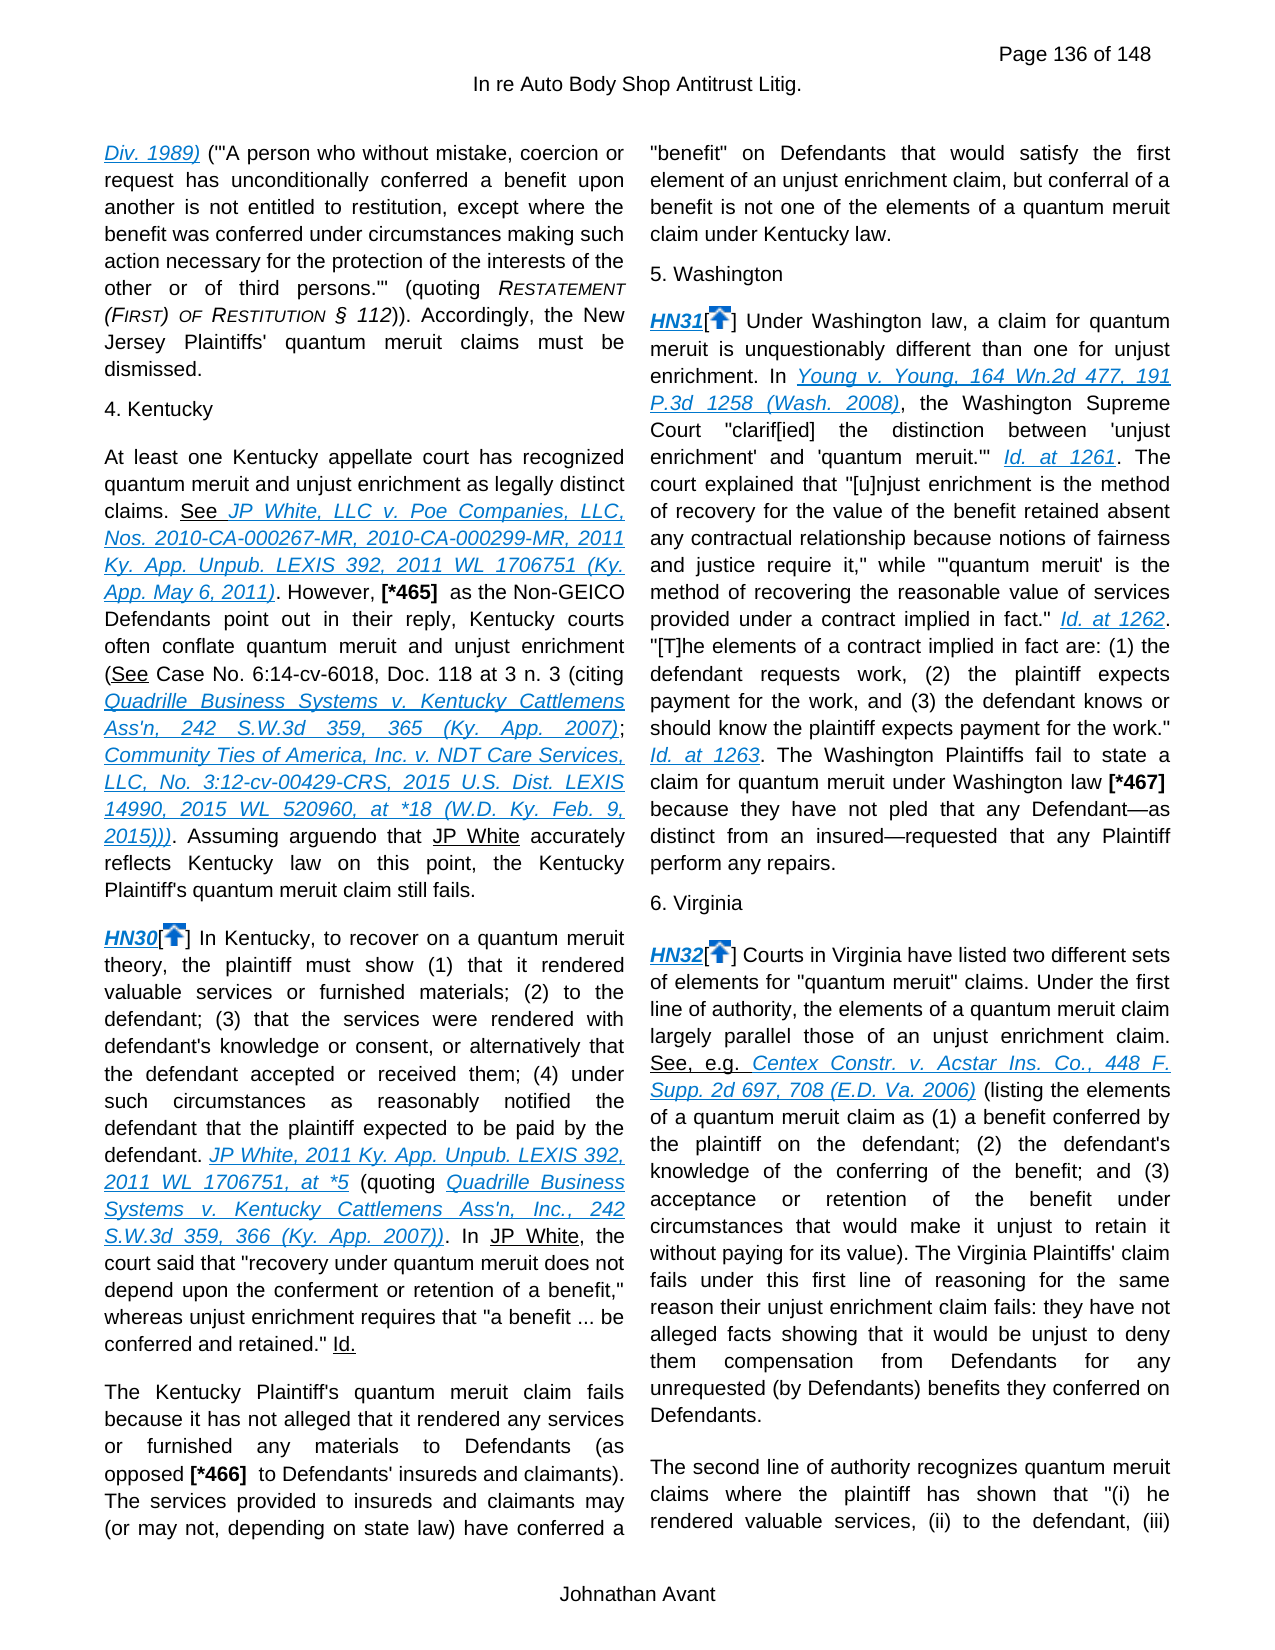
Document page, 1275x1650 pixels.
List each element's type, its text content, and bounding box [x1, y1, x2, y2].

text HN30[] In Kentucky, to recover on a quantum meruit theory, the plaintiff must show (1) that it rendered valuable services or furnished materials; (2) to the defendant; (3) that the services were rendered with defendant's knowledge or consent, or alternatively that the defendant accepted or received them; (4) under such circumstances as reasonably notified the defendant that the plaintiff expected to be paid by the defendant. JP White, 2011 Ky. App. Unpub. LEXIS 392, 2011 WL 1706751, at *5 (quoting Quadrille Business Systems v. Kentucky Cattlemens Ass'n, Inc., 242 S.W.3d 359, 366 (Ky. App. 2007)). In JP White, the court said that "recovery under quantum meruit does not depend upon the conferment or retention of a benefit," whereas unjust enrichment requires that "a benefit ... be conferred and retained." Id. [104, 1219, 625, 1356]
text At least one Kentucky appellate court has recognized quantum meruit and unjust enrichment as legally distinct claims. See JP White, LLC v. Poe Companies, LLC, Nos. 2010-CA-000267-MR, 2010-CA-000299-MR, 2011 Ky. App. Unpub. LEXIS 392, 2011 WL 1706751 (Ky. App. May 6, 2011). However, [*465] as the Non-GEICO Defendants point out in their reply, Kentucky courts often conflate quantum meruit and unjust enrichment (See Case No. 6:14-cv-6018, Doc. 118 at 3 n. 3 (citing Quadrille Business Systems v. Kentucky Cattlemens Ass'n, 242 S.W.3d 359, 365 (Ky. App. 2007); Community Ties of America, Inc. v. NDT Care Services, LLC, No. 3:12-cv-00429-CRS, 2015 U.S. Dist. LEXIS 14990, 2015 WL 520960, at *18 (W.D. Ky. Feb. 9, 2015))). Assuming arguendo that JP White accurately reflects Kentucky law on this point, the Kentucky Plaintiff's quantum meruit claim still fails. [104, 575, 625, 709]
text HN30[] In Kentucky, to recover on a quantum meruit theory, the plaintiff must show (1) that it rendered valuable services or furnished materials; (2) to the defendant; (3) that the services were rendered with defendant's knowledge or consent, or alternatively that the defendant accepted or received them; (4) under such circumstances as reasonably notified the defendant that the plaintiff expected to be paid by the defendant. JP White, 2011 Ky. App. Unpub. LEXIS 392, 2011 WL 1706751, at *5 (quoting Quadrille Business Systems v. Kentucky Cattlemens Ass'n, Inc., 242 S.W.3d 359, 366 (Ky. App. 2007)). In JP White, the court said that "recovery under quantum meruit does not depend upon the conferment or retention of a benefit," whereas unjust enrichment requires that "a benefit ... be conferred and retained." Id. [104, 923, 625, 1218]
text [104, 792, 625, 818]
text The Kentucky Plaintiff's quantum meruit claim fails because it has not alleged that it rendered any services or furnished any materials to Defendants (as opposed [*466] to Defendants' insureds and claimants). The services provided to insureds and claimants may (or may not, depending on state law) have conferred a "benefit" on Defendants that would satisfy the first element of an unjust enrichment claim, but conferral of a benefit is not one of the elements of a quantum meruit claim under Kentucky law. [650, 137, 1171, 246]
text At least one Kentucky appellate court has recognized quantum meruit and unjust enrichment as legally distinct claims. See JP White, LLC v. Poe Companies, LLC, Nos. 2010-CA-000267-MR, 2010-CA-000299-MR, 2011 Ky. App. Unpub. LEXIS 392, 2011 WL 1706751 (Ky. App. May 6, 2011). However, [*465] as the Non-GEICO Defendants point out in their reply, Kentucky courts often conflate quantum meruit and unjust enrichment (See Case No. 6:14-cv-6018, Doc. 118 at 3 n. 3 (citing Quadrille Business Systems v. Kentucky Cattlemens Ass'n, 242 S.W.3d 359, 365 (Ky. App. 2007); Community Ties of America, Inc. v. NDT Care Services, LLC, No. 3:12-cv-00429-CRS, 2015 U.S. Dist. LEXIS 14990, 2015 WL 520960, at *18 (W.D. Ky. Feb. 9, 2015))). Assuming arguendo that JP White accurately reflects Kentucky law on this point, the Kentucky Plaintiff's quantum meruit claim still fails. [104, 442, 625, 547]
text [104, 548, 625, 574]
text The Kentucky Plaintiff's quantum meruit claim fails because it has not alleged that it rendered any services or furnished any materials to Defendants (as opposed [*466] to Defendants' insureds and claimants). The services provided to insureds and claimants may (or may not, depending on state law) have conferred a "benefit" on Defendants that would satisfy the first element of an unjust enrichment claim, but conferral of a benefit is not one of the elements of a quantum meruit claim under Kentucky law. [104, 1377, 625, 1539]
text 6. Virginia [650, 887, 1171, 914]
text HN32[] Courts in Virginia have listed two different sets of elements for "quantum meruit" claims. Under the first line of authority, the elements of a quantum meruit claim largely parallel those of an unjust enrichment claim. See, e.g. Centex Constr. v. Acstar Ins. Co., 448 F. Supp. 2d 697, 708 (E.D. Va. 2006) (listing the elements of a quantum meruit claim as (1) a benefit conferred by the plaintiff on the defendant; (2) the defendant's knowledge of the conferring of the benefit; and (3) acceptance or retention of the benefit under circumstances that would make it unjust to retain it without paying for its value). The Virginia Plaintiffs' claim fails under this first line of reasoning for the same reason their unjust enrichment claim fails: they have not alleged facts showing that it would be unjust to deny them compensation from Defendants for any unrequested (by Defendants) benefits they conferred on Defendants. [650, 939, 1171, 1072]
text 5. Washington [650, 258, 1171, 285]
picture [709, 306, 731, 329]
text 4. Kentucky [104, 394, 625, 421]
text HN32[] Courts in Virginia have listed two different sets of elements for "quantum meruit" claims. Under the first line of authority, the elements of a quantum meruit claim largely parallel those of an unjust enrichment claim. See, e.g. Centex Constr. v. Acstar Ins. Co., 448 F. Supp. 2d 697, 708 (E.D. Va. 2006) (listing the elements of a quantum meruit claim as (1) a benefit conferred by the plaintiff on the defendant; (2) the defendant's knowledge of the conferring of the benefit; and (3) acceptance or retention of the benefit under circumstances that would make it unjust to retain it without paying for its value). The Virginia Plaintiffs' claim fails under this first line of reasoning for the same reason their unjust enrichment claim fails: they have not alleged facts showing that it would be unjust to deny them compensation from Defendants for any unrequested (by Defendants) benefits they conferred on Defendants. [650, 1073, 1171, 1427]
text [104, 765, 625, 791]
picture [709, 940, 731, 963]
picture [163, 923, 186, 946]
text HN31[] Under Washington law, a claim for quantum meruit is unquestionably different than one for unjust enrichment. In Young v. Young, 164 Wn.2d 477, 191 P.3d 1258 (Wash. 2008), the Washington Supreme Court "clarif[ied] the distinction between 'unjust enrichment' and 'quantum meruit.'" Id. at 1261. The court explained that "[u]njust enrichment is the method of recovery for the value of the benefit retained absent any contractual relationship because notions of fairness and justice require it," while "'quantum meruit' is the method of recovering the reasonable value of services provided under a contract implied in fact." Id. at 1262. "[T]he elements of a contract implied in fact are: (1) the defendant requests work, (2) the plaintiff expects payment for the work, and (3) the defendant knows or should know the plaintiff expects payment for the work." Id. at 1263. The Washington Plaintiffs fail to state a claim for quantum meruit under Washington law [*467] because they have not pled that any Defendant—as distinct from an insured—requested that any Plaintiff perform any repairs. [650, 306, 1171, 875]
